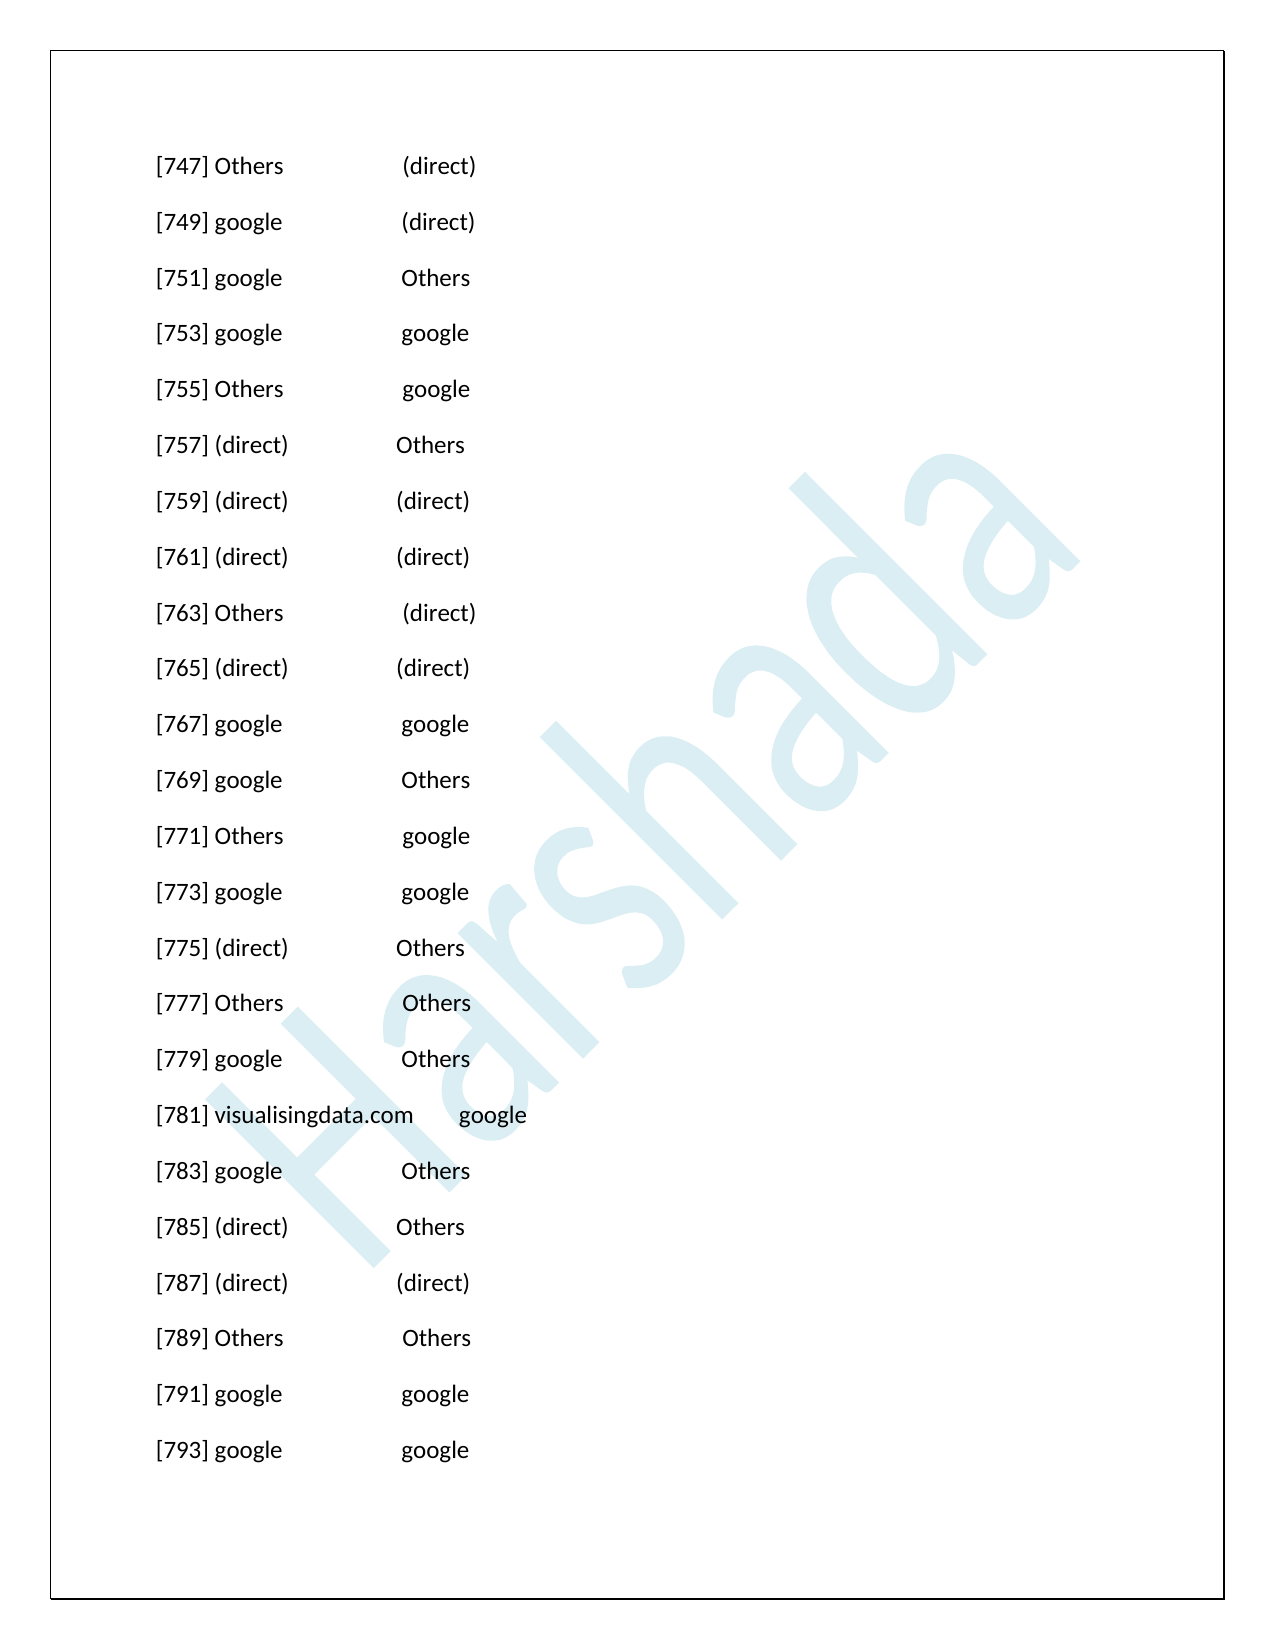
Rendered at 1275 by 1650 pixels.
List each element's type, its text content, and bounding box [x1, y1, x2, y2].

text [747] Others (direct) [150, 150, 1124, 181]
text [777] Others Others [150, 987, 1124, 1018]
text [763] Others (direct) [150, 597, 1124, 627]
text [785] (direct) Others [150, 1211, 1124, 1241]
text [761] (direct) (direct) [150, 541, 1124, 571]
text [767] google google [150, 708, 1124, 739]
text [755] Others google [150, 373, 1124, 404]
text [751] google Others [150, 262, 1124, 292]
text [793] google google [150, 1434, 1124, 1465]
text [773] google google [150, 876, 1124, 906]
text [749] google (direct) [150, 206, 1124, 236]
text [759] (direct) (direct) [150, 485, 1124, 516]
text [775] (direct) Others [150, 932, 1124, 962]
text [783] google Others [150, 1155, 1124, 1186]
text [757] (direct) Others [150, 429, 1124, 460]
text [787] (direct) (direct) [150, 1267, 1124, 1297]
text [779] google Others [150, 1043, 1124, 1074]
text [765] (direct) (direct) [150, 652, 1124, 683]
text [789] Others Others [150, 1322, 1124, 1353]
text [771] Others google [150, 820, 1124, 851]
text [769] google Others [150, 764, 1124, 795]
text [753] google google [150, 317, 1124, 348]
text [781] visualisingdata.com google [150, 1099, 1124, 1130]
text [791] google google [150, 1378, 1124, 1409]
